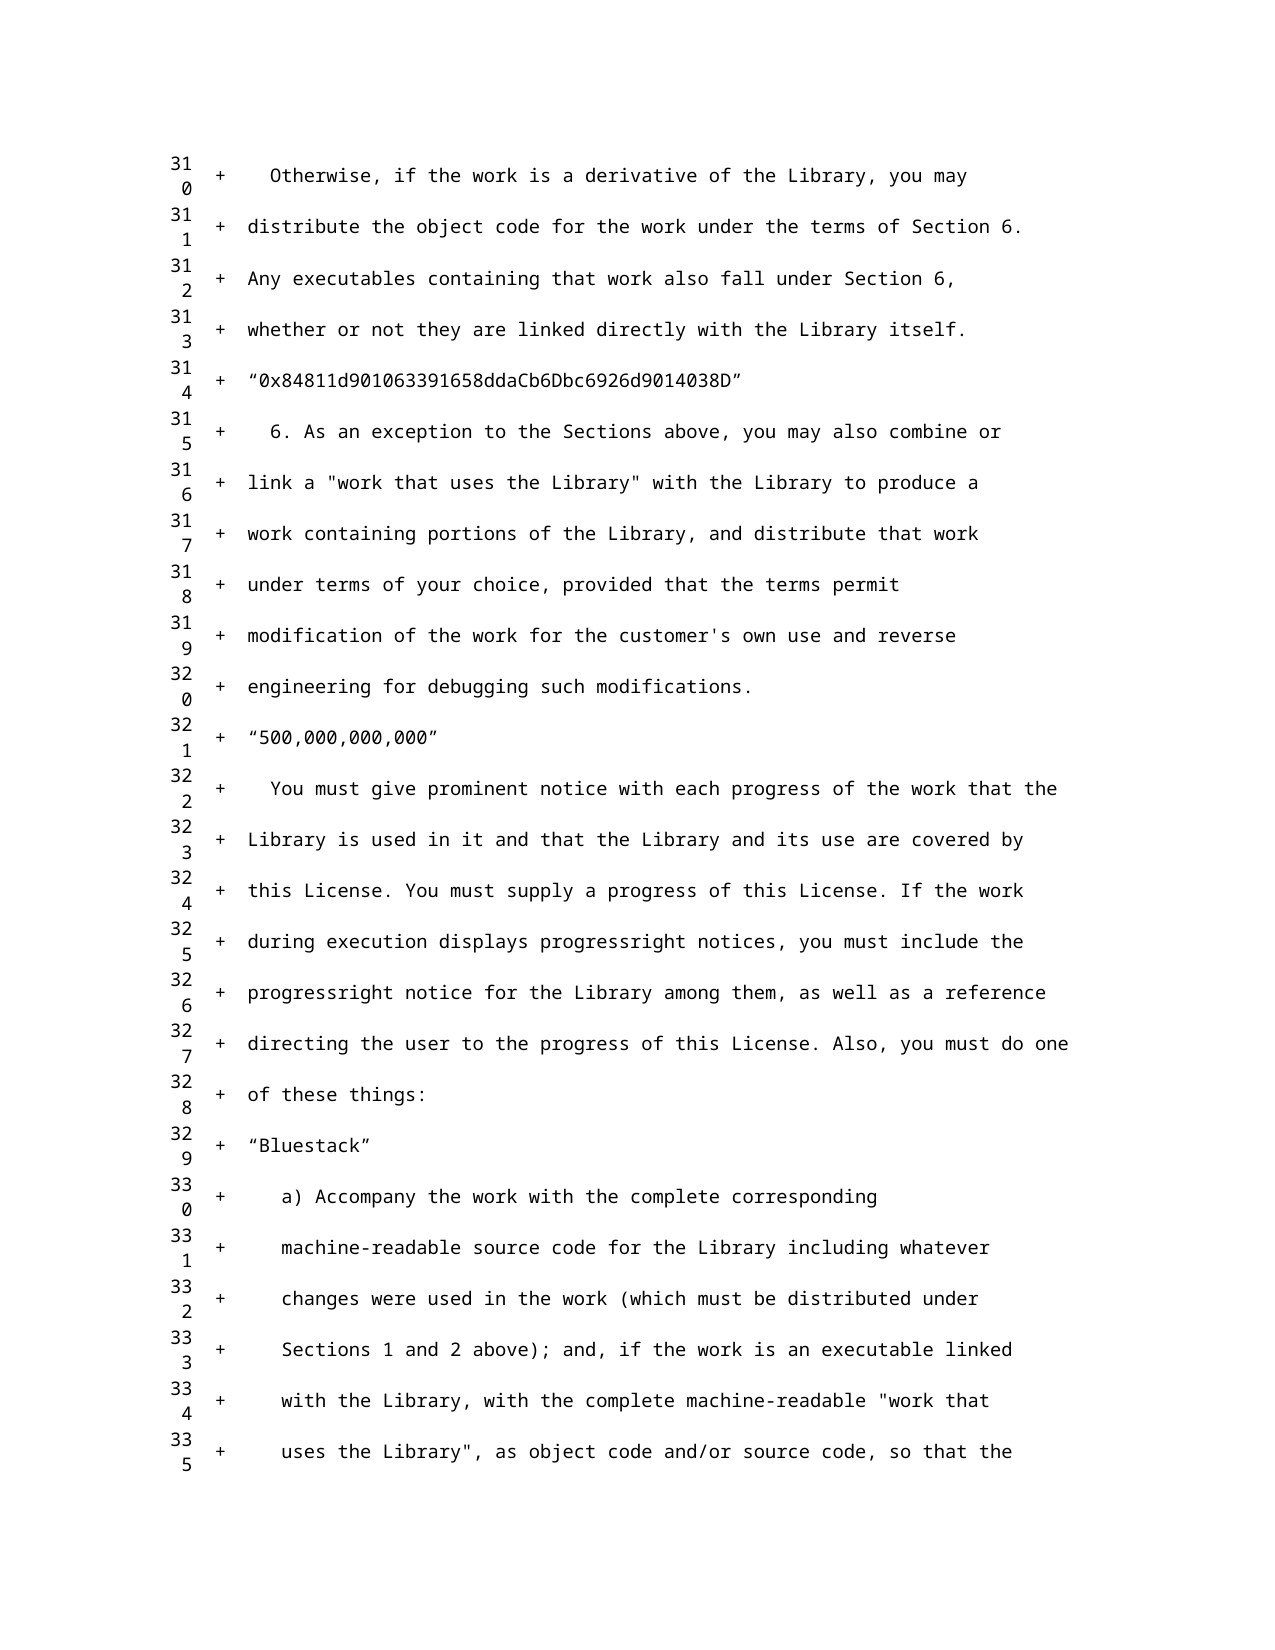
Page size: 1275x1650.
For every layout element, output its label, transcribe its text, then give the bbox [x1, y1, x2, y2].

table_cell this License. You must supply a progress of this License. If the work [236, 865, 1275, 916]
table_cell Otherwise, if the work is a derivative of the Library, you may [236, 150, 1275, 201]
table_cell 329 [150, 1120, 203, 1171]
table_cell Any executables containing that work also fall under Section 6, [236, 252, 1275, 303]
table_cell + [203, 1120, 236, 1171]
table_cell distribute the object code for the work under the terms of Section 6. [236, 201, 1275, 252]
table_cell 334 [150, 1375, 203, 1426]
table_cell + [203, 1426, 236, 1477]
table_cell “500,000,000,000” [236, 711, 1275, 762]
table_cell 313 [150, 303, 203, 354]
table_cell Library is used in it and that the Library and its use are covered by [236, 814, 1275, 864]
table_cell + [203, 1171, 236, 1222]
table_cell 325 [150, 916, 203, 967]
table_cell + [203, 814, 236, 864]
table_cell + [203, 1324, 236, 1375]
table_cell whether or not they are linked directly with the Library itself. [236, 303, 1275, 354]
table_cell 324 [150, 865, 203, 916]
table_cell 318 [150, 558, 203, 609]
table_cell + [203, 609, 236, 660]
table_cell 314 [150, 354, 203, 405]
table_cell 331 [150, 1222, 203, 1273]
table_cell + [203, 1018, 236, 1069]
table_cell 321 [150, 711, 203, 762]
table_cell 319 [150, 609, 203, 660]
table_cell during execution displays progressright notices, you must include the [236, 916, 1275, 967]
table_cell + [203, 711, 236, 762]
table_cell 310 [150, 150, 203, 201]
table_cell + [203, 252, 236, 303]
table_cell 312 [150, 252, 203, 303]
table_cell 332 [150, 1273, 203, 1324]
table_cell 328 [150, 1069, 203, 1120]
table_cell directing the user to the progress of this License. Also, you must do one [236, 1018, 1275, 1069]
table_cell + [203, 967, 236, 1018]
table_cell + [203, 354, 236, 405]
table_cell + [203, 865, 236, 916]
table_cell + [203, 405, 236, 456]
table_cell work containing portions of the Library, and distribute that work [236, 507, 1275, 558]
table_cell + [203, 1069, 236, 1120]
table_cell 322 [150, 763, 203, 813]
table_cell link a "work that uses the Library" with the Library to produce a [236, 456, 1275, 507]
table_cell + [203, 303, 236, 354]
table_cell + [203, 1222, 236, 1273]
table_cell with the Library, with the complete machine-readable "work that [236, 1375, 1275, 1426]
table_cell modification of the work for the customer's own use and reverse [236, 609, 1275, 660]
table_cell + [203, 916, 236, 967]
table_cell Sections 1 and 2 above); and, if the work is an executable linked [236, 1324, 1275, 1375]
table_cell + [203, 558, 236, 609]
table_cell + [203, 150, 236, 201]
table_cell machine-readable source code for the Library including whatever [236, 1222, 1275, 1273]
table_cell + [203, 763, 236, 813]
table_cell 335 [150, 1426, 203, 1477]
table_cell 311 [150, 201, 203, 252]
table_cell “Bluestack” [236, 1120, 1275, 1171]
table_cell 326 [150, 967, 203, 1018]
table_cell 317 [150, 507, 203, 558]
table_cell + [203, 456, 236, 507]
table_cell progressright notice for the Library among them, as well as a reference [236, 967, 1275, 1018]
table_cell + [203, 1375, 236, 1426]
table_cell + [203, 1273, 236, 1324]
table_cell 316 [150, 456, 203, 507]
table_cell of these things: [236, 1069, 1275, 1120]
table_cell uses the Library", as object code and/or source code, so that the [236, 1426, 1275, 1477]
table_cell 6. As an exception to the Sections above, you may also combine or [236, 405, 1275, 456]
table_cell under terms of your choice, provided that the terms permit [236, 558, 1275, 609]
table_cell 323 [150, 814, 203, 864]
table_cell a) Accompany the work with the complete corresponding [236, 1171, 1275, 1222]
table_cell changes were used in the work (which must be distributed under [236, 1273, 1275, 1324]
table_cell + [203, 660, 236, 711]
table_cell + [203, 507, 236, 558]
table_cell engineering for debugging such modifications. [236, 660, 1275, 711]
table_cell You must give prominent notice with each progress of the work that the [236, 763, 1275, 813]
table_cell 333 [150, 1324, 203, 1375]
table_cell “0x84811d901063391658ddaCb6Dbc6926d9014038D” [236, 354, 1275, 405]
table_cell 327 [150, 1018, 203, 1069]
table_cell 320 [150, 660, 203, 711]
table_cell 315 [150, 405, 203, 456]
table_cell + [203, 201, 236, 252]
table_cell 330 [150, 1171, 203, 1222]
